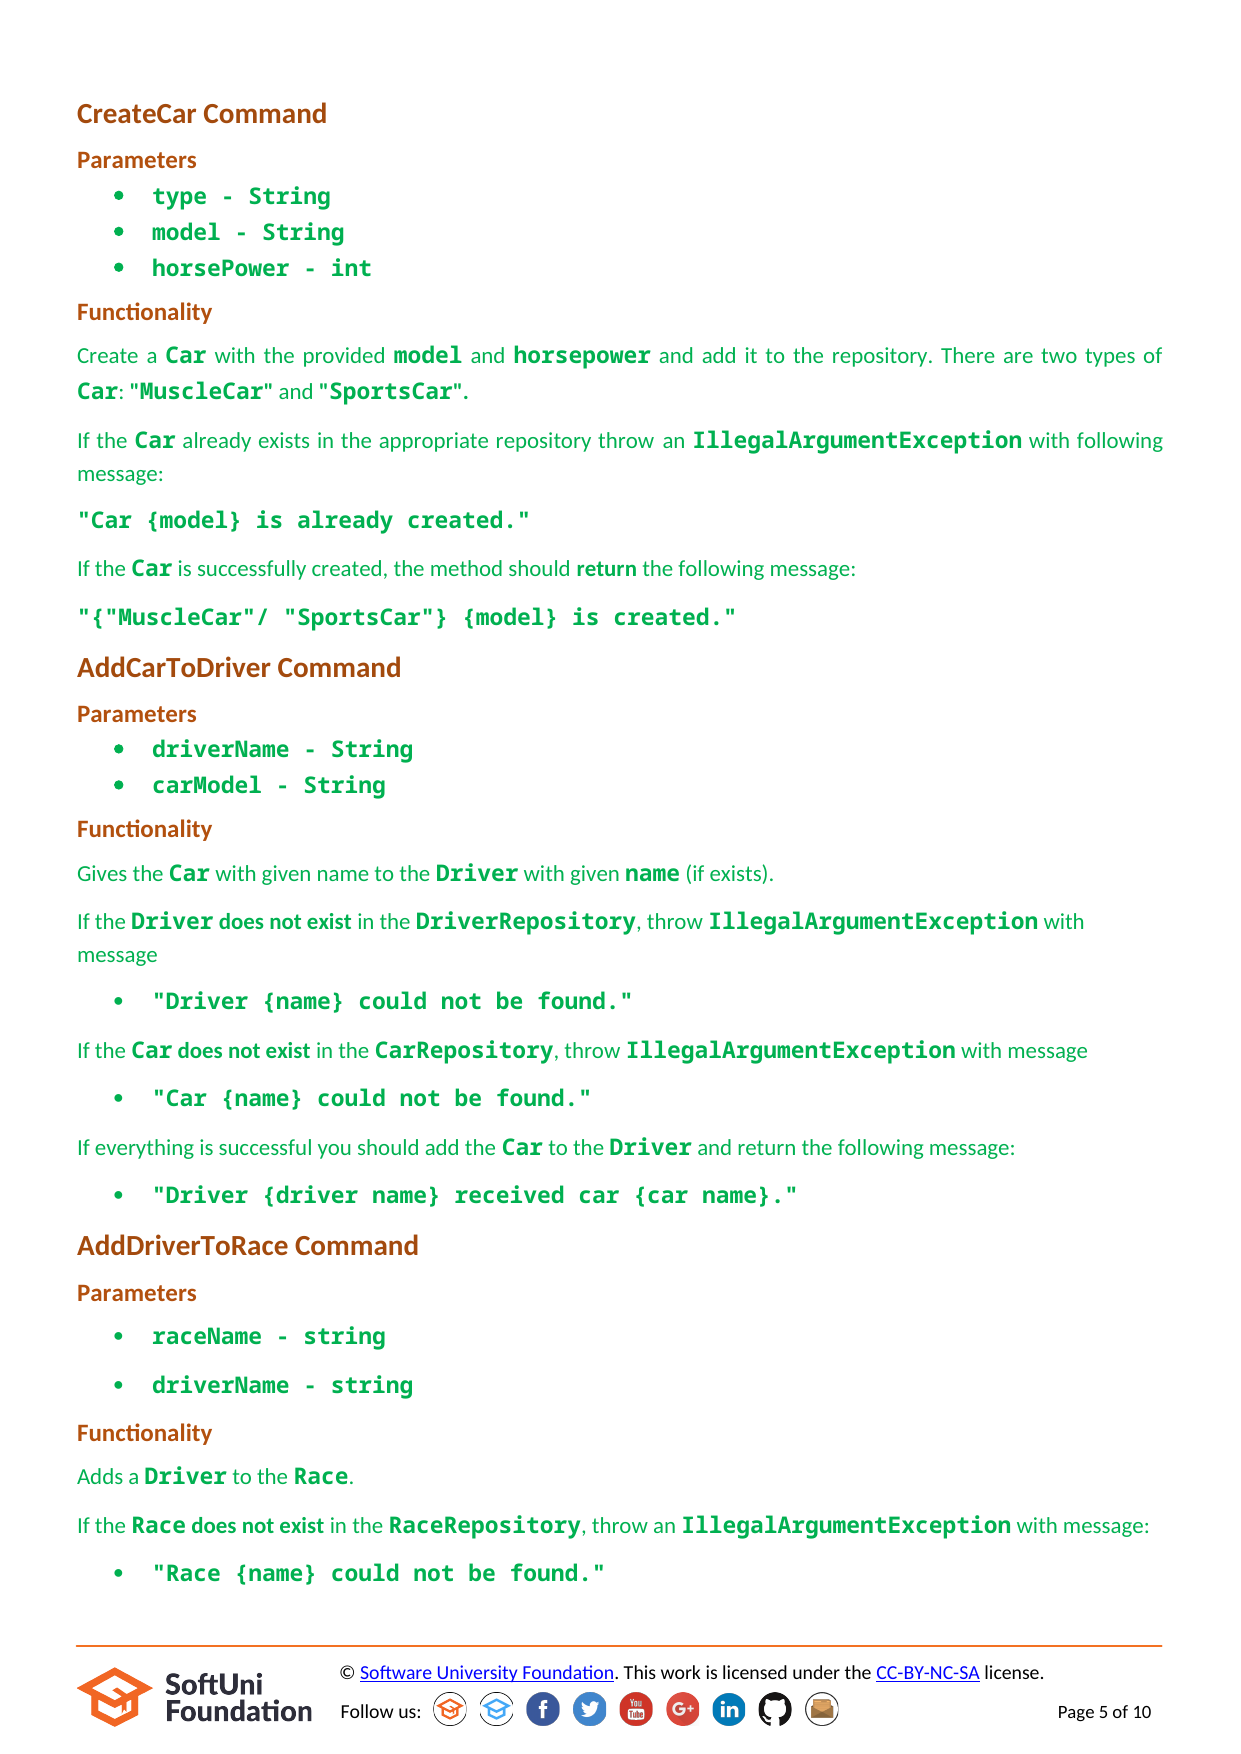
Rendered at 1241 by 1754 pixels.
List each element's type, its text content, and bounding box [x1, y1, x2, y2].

picture [526, 1692, 560, 1726]
list carModel - String [114, 769, 1163, 800]
subtitle Parameters [77, 145, 1163, 175]
picture [736, 1693, 746, 1703]
picture [433, 1692, 467, 1726]
subtitle Functionality [77, 1417, 1163, 1447]
list "Driver {name} could not be found." [114, 985, 1163, 1017]
text If the Car is successfully created, the method should return the following message: [77, 552, 1163, 583]
text If everything is successful you should add the Car to the Driver and return the following message: [77, 1131, 1163, 1162]
list "Race {name} could not be found." [114, 1557, 1163, 1588]
subtitle Parameters [77, 698, 1163, 729]
text If the Car already exists in the appropriate repository throw an IllegalArgumentException with following message: [77, 423, 1163, 487]
list type - String [114, 180, 1163, 211]
list driverName - string [114, 1368, 1163, 1400]
text If the Driver does not exist in the DriverRepository, throw IllegalArgumentException with message [77, 905, 1163, 969]
list driverName - String [114, 733, 1163, 764]
picture [758, 1692, 792, 1726]
picture [727, 1707, 738, 1717]
picture [573, 1692, 607, 1726]
picture [736, 1716, 746, 1726]
subtitle AddCarToDriver Command [77, 649, 1163, 684]
picture [480, 1692, 513, 1726]
list horsePower - int [114, 252, 1163, 283]
list "Car {name} could not be found." [114, 1082, 1163, 1113]
picture [712, 1693, 722, 1703]
subtitle Parameters [77, 1277, 1163, 1307]
subtitle CreateCar Command [77, 95, 1163, 131]
subtitle Functionality [77, 813, 1163, 844]
subtitle AddDriverToRace Command [77, 1227, 1163, 1263]
picture [619, 1692, 653, 1726]
picture [76, 1667, 312, 1727]
picture [666, 1692, 700, 1726]
text "Car {model} is already created." [77, 504, 1163, 535]
text Gives the Car with given name to the Driver with given name (if exists). [77, 857, 1163, 888]
text Create a Car with the provided model and horsepower and add it to the repository. There are two types of Car: "MuscleCar" and "SportsCar". [77, 339, 1163, 406]
text If the Race does not exist in the RaceRepository, throw an IllegalArgumentException with message: [77, 1509, 1163, 1540]
list raceName - string [114, 1320, 1163, 1351]
list model - String [114, 216, 1163, 247]
picture [712, 1716, 722, 1726]
text Adds a Driver to the Race. [77, 1460, 1163, 1492]
list "Driver {driver name} received car {car name}." [114, 1179, 1163, 1210]
subtitle Functionality [77, 296, 1163, 326]
text "{"MuscleCar"/ "SportsCar"} {model} is created." [77, 601, 1163, 632]
text If the Car does not exist in the CarRepository, throw IllegalArgumentException with message [77, 1034, 1163, 1065]
picture [805, 1692, 839, 1726]
